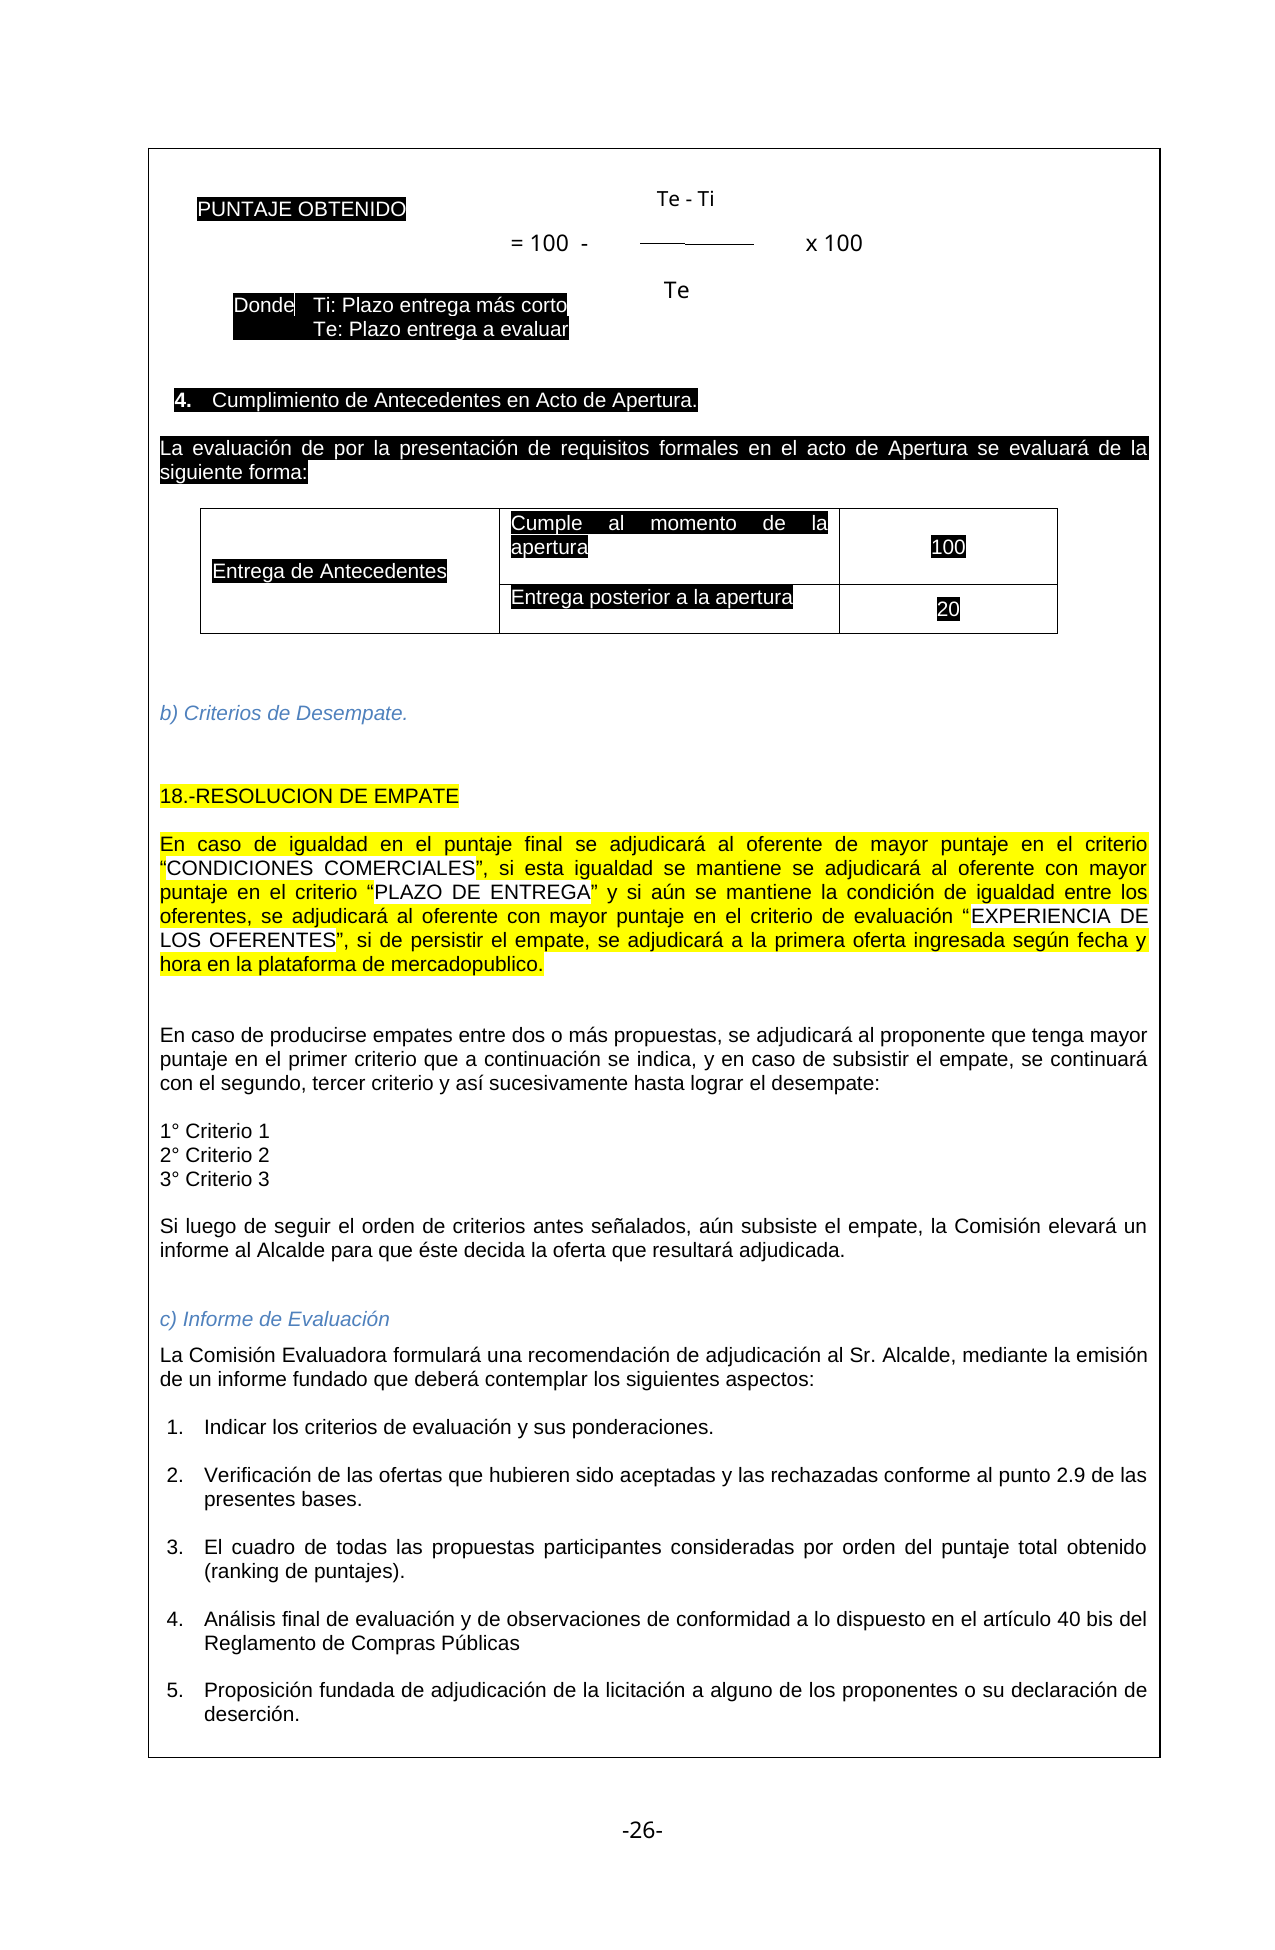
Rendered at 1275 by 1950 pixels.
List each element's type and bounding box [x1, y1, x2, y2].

table_cell [149, 149, 1159, 1757]
